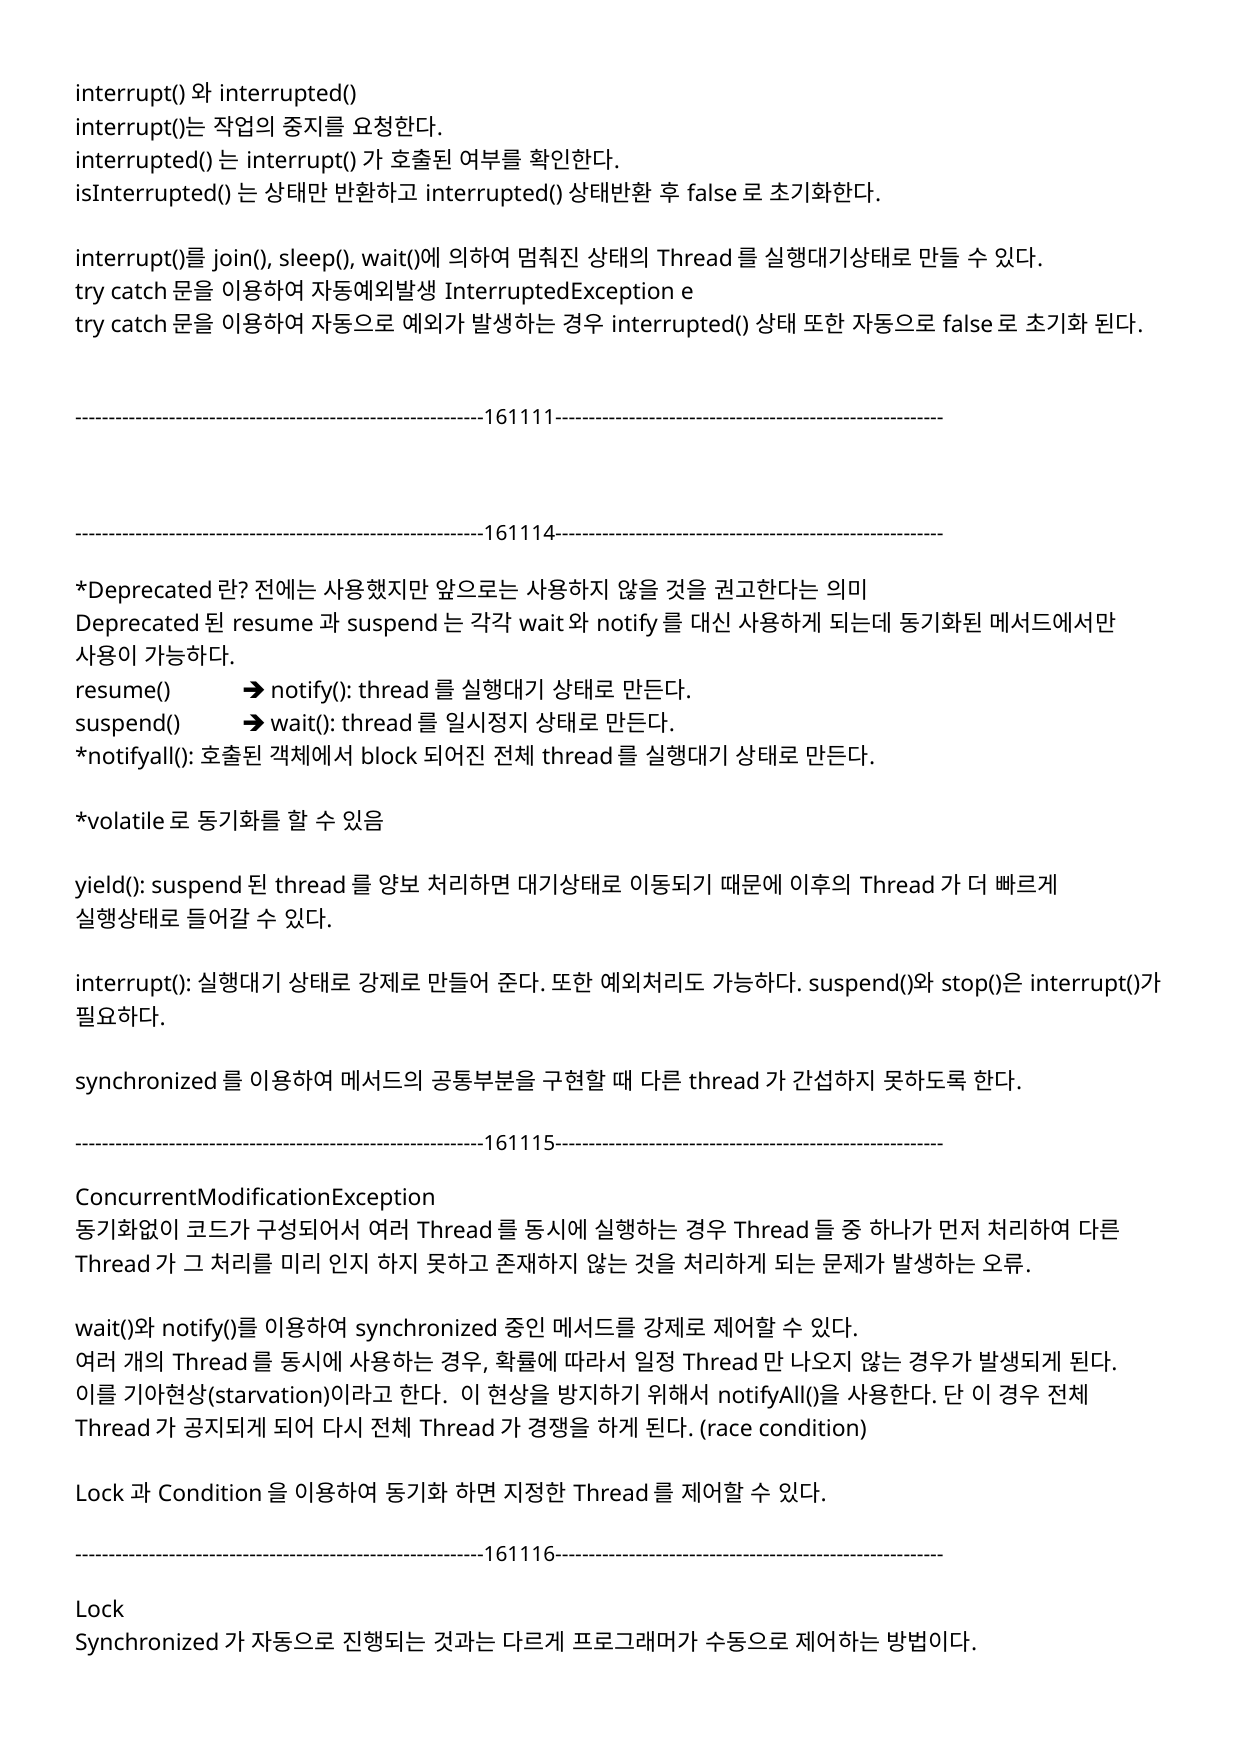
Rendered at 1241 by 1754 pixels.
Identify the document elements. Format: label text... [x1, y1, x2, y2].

text yield(): suspend된 thread를 양보 처리하면 대기상태로 이동되기 때문에 이후의 Thread가 더 빠르게 실행상태로 들어갈 수 있다. [75, 867, 1165, 934]
text suspend() wait(): thread를 일시정지 상태로 만든다. [75, 705, 1165, 738]
text isInterrupted() 는 상태만 반환하고 interrupted() 상태반환 후 false로 초기화한다. [75, 175, 1165, 208]
text 동기화없이 코드가 구성되어서 여러 Thread를 동시에 실행하는 경우 Thread들 중 하나가 먼저 처리하여 다른 Thread가 그 처리를 미리 인지 하지 못하고 존재하지 않는 것을 처리하게 되는 문제가 발생하는 오류. [75, 1212, 1165, 1279]
text resume() notify(): thread를 실행대기 상태로 만든다. [75, 671, 1165, 705]
text 여러 개의 Thread를 동시에 사용하는 경우, 확률에 따라서 일정 Thread만 나오지 않는 경우가 발생되게 된다. 이를 기아현상(starvation)이라고 한다. 이 현상을 방지하기 위해서 notifyAll()을 사용한다. 단 이 경우 전체 Thread가 공지되게 되어 다시 전체 Thread가 경쟁을 하게 된다. (race condition) [75, 1344, 1165, 1444]
text *Deprecated란? 전에는 사용했지만 앞으로는 사용하지 않을 것을 권고한다는 의미 [75, 571, 1165, 605]
text synchronized를 이용하여 메서드의 공통부분을 구현할 때 다른 thread가 간섭하지 못하도록 한다. [75, 1063, 1165, 1096]
text Lock [75, 1593, 1165, 1624]
text *notifyall(): 호출된 객체에서 block 되어진 전체 thread를 실행대기 상태로 만든다. [75, 738, 1165, 771]
text -------------------------------------------------------------161115---------------------------------------------------------- [75, 1128, 1165, 1156]
text wait()와 notify()를 이용하여 synchronized 중인 메서드를 강제로 제어할 수 있다. [75, 1310, 1165, 1344]
text interrupt()를 join(), sleep(), wait()에 의하여 멈춰진 상태의 Thread를 실행대기상태로 만들 수 있다. [75, 239, 1165, 273]
text -------------------------------------------------------------161111---------------------------------------------------------- [75, 402, 1165, 431]
text interrupt()는 작업의 중지를 요청한다. [75, 108, 1165, 142]
text interrupt() 와 interrupted() [75, 75, 1165, 108]
text try catch문을 이용하여 자동으로 예외가 발생하는 경우 interrupted() 상태 또한 자동으로 false로 초기화 된다. [75, 306, 1165, 339]
text ConcurrentModificationException [75, 1181, 1165, 1212]
text Deprecated된 resume 과 suspend는 각각 wait와 notify를 대신 사용하게 되는데 동기화된 메서드에서만 사용이 가능하다. [75, 605, 1165, 671]
text *volatile로 동기화를 할 수 있음 [75, 803, 1165, 836]
text Synchronized가 자동으로 진행되는 것과는 다르게 프로그래머가 수동으로 제어하는 방법이다. [75, 1624, 1165, 1657]
text interrupt(): 실행대기 상태로 강제로 만들어 준다. 또한 예외처리도 가능하다. suspend()와 stop()은 interrupt()가 필요하다. [75, 965, 1165, 1032]
text -------------------------------------------------------------161114---------------------------------------------------------- [75, 518, 1165, 546]
text interrupted() 는 interrupt() 가 호출된 여부를 확인한다. [75, 142, 1165, 175]
text -------------------------------------------------------------161116---------------------------------------------------------- [75, 1539, 1165, 1568]
text try catch문을 이용하여 자동예외발생 InterruptedException e [75, 273, 1165, 306]
text Lock 과 Condition을 이용하여 동기화 하면 지정한 Thread를 제어할 수 있다. [75, 1475, 1165, 1508]
